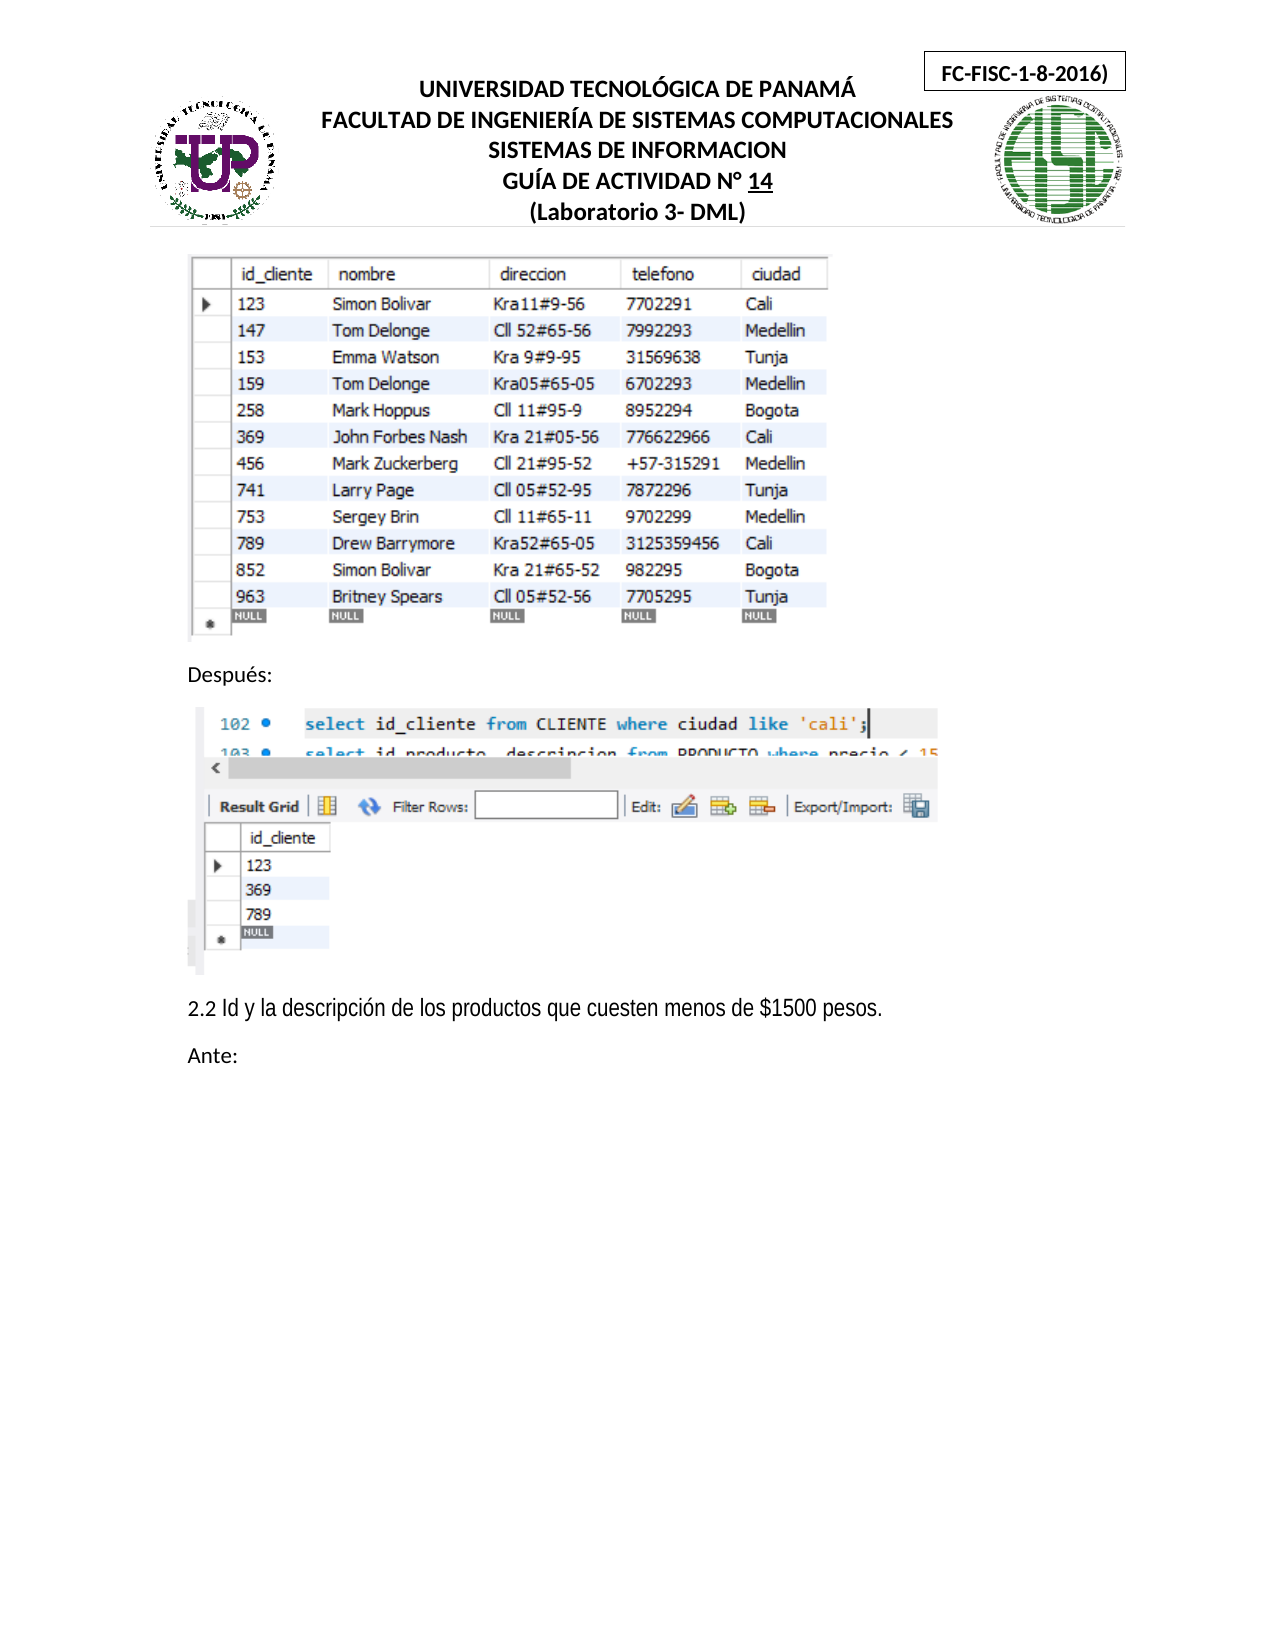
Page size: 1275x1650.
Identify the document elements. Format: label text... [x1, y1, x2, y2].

picture [187, 254, 833, 642]
text Ante: [187, 1042, 1125, 1069]
picture [150, 96, 279, 225]
picture [187, 707, 938, 975]
picture [990, 91, 1125, 226]
text 2.2 Id y la descripción de los productos que cuesten menos de $1500 pesos. [187, 993, 1125, 1023]
text Después: [187, 661, 1125, 688]
